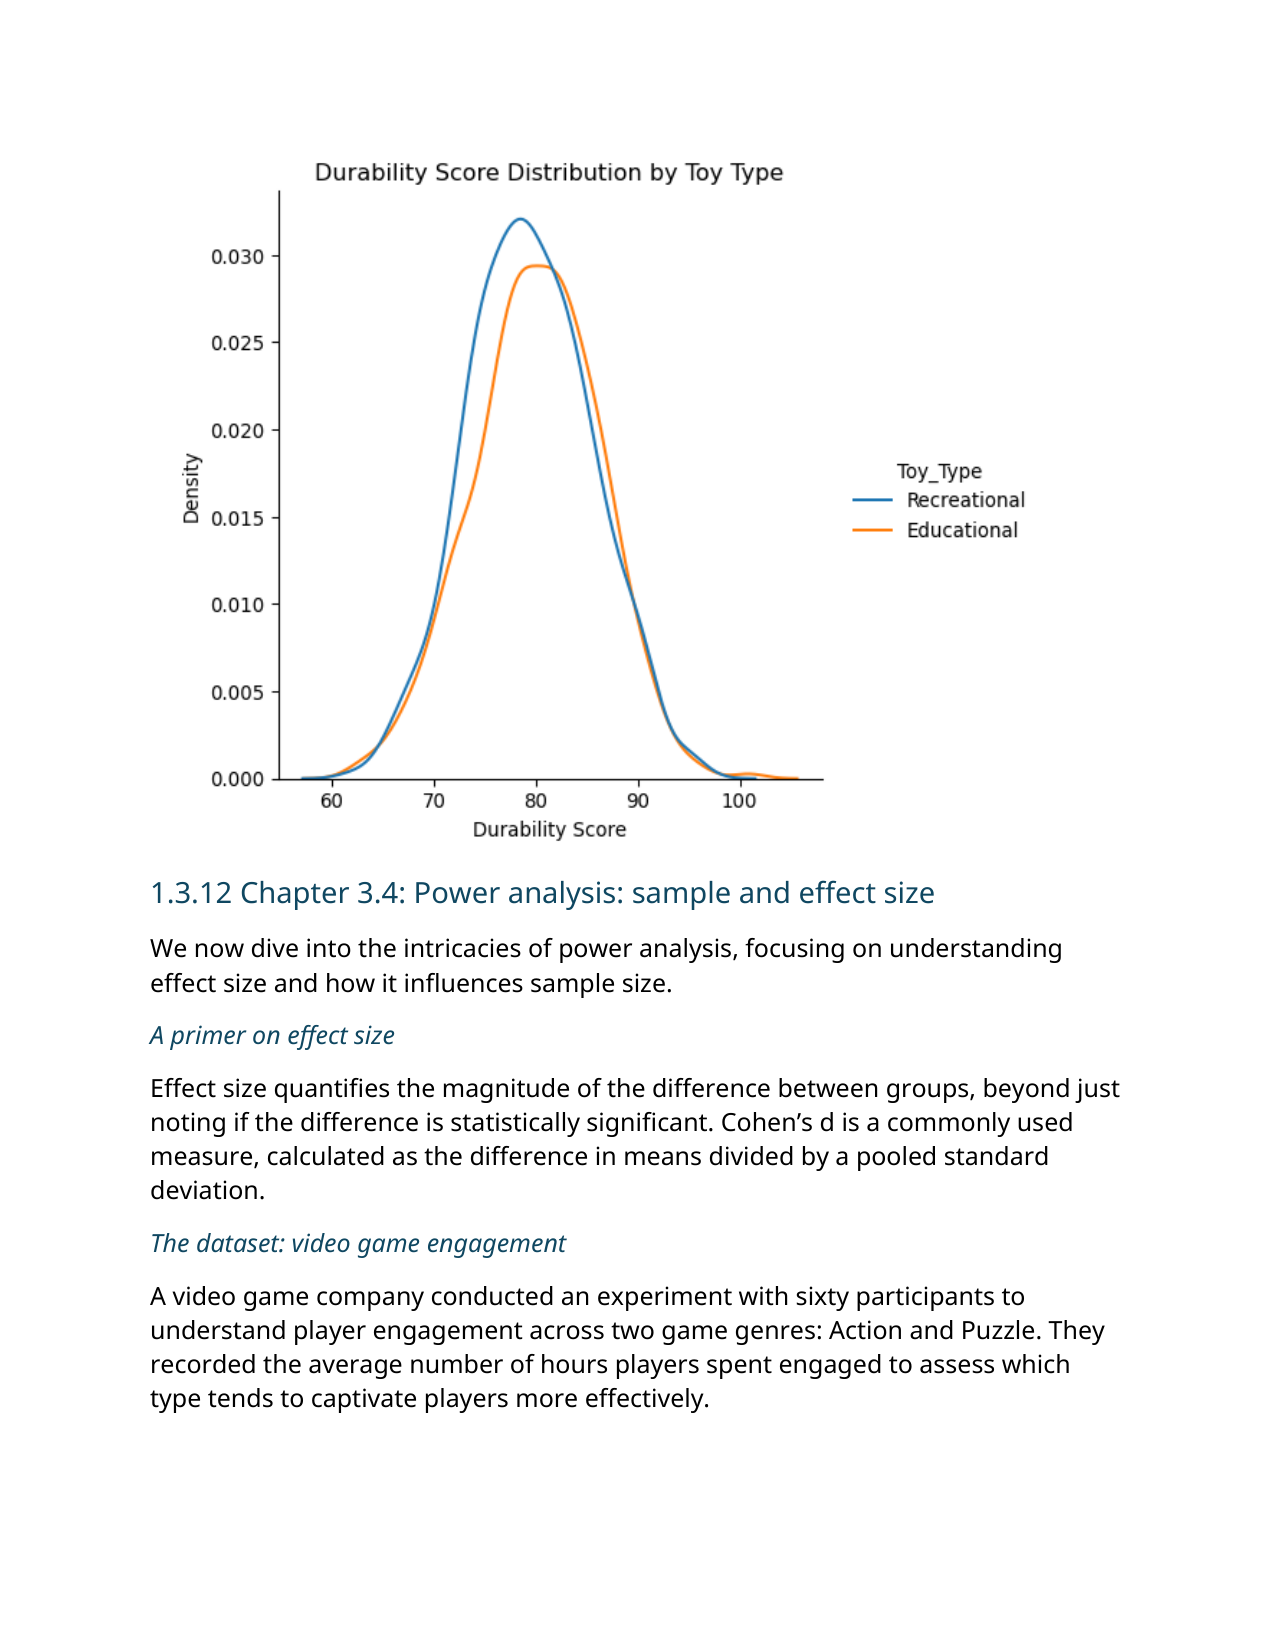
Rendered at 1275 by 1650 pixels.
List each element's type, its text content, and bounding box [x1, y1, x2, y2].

subtitle A primer on effect size [150, 1018, 1125, 1052]
picture [168, 150, 1044, 854]
subtitle 1.3.12 Chapter 3.4: Power analysis: sample and effect size [150, 873, 1125, 912]
subtitle The dataset: video game engagement [150, 1226, 1125, 1260]
text We now dive into the intricacies of power analysis, focusing on understanding effect size and how it influences sample size. [150, 931, 1125, 999]
text Effect size quantifies the magnitude of the difference between groups, beyond just noting if the difference is statistically significant. Cohen’s d is a commonly used measure, calculated as the difference in means divided by a pooled standard deviation. [150, 1071, 1125, 1207]
text A video game company conducted an experiment with sixty participants to understand player engagement across two game genres: Action and Puzzle. They recorded the average number of hours players spent engaged to assess which type tends to captivate players more effectively. [150, 1279, 1125, 1415]
